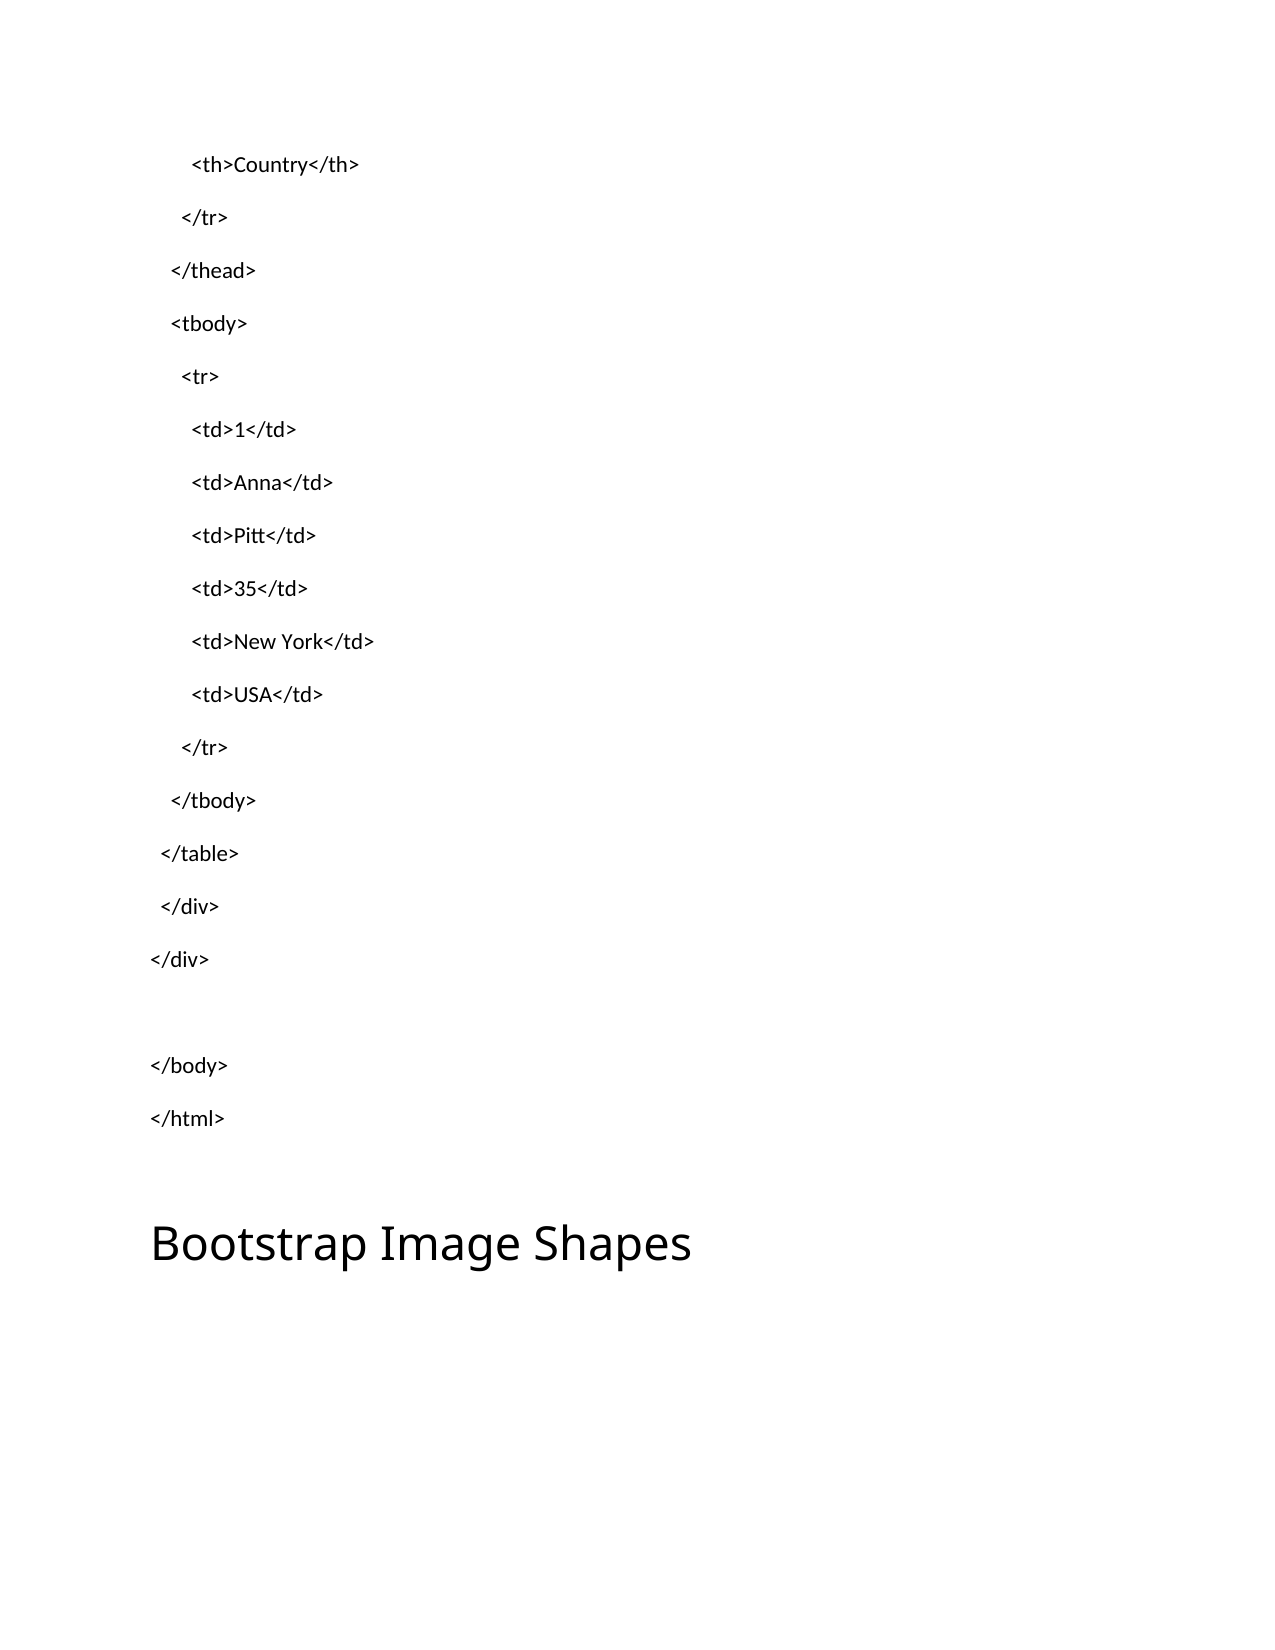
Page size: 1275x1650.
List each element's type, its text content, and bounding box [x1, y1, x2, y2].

text </tr> [150, 733, 1125, 761]
text <th>Country</th> [150, 150, 1125, 178]
text <td>35</td> [150, 574, 1125, 602]
text <td>Anna</td> [150, 468, 1125, 496]
text </div> [150, 945, 1125, 973]
text <tbody> [150, 309, 1125, 337]
text <td>New York</td> [150, 627, 1125, 655]
subtitle Bootstrap Image Shapes [150, 1210, 1125, 1274]
text </html> [150, 1104, 1125, 1132]
text </body> [150, 1051, 1125, 1079]
text <td>Pitt</td> [150, 521, 1125, 549]
text </tr> [150, 203, 1125, 231]
text <td>USA</td> [150, 680, 1125, 708]
text </thead> [150, 256, 1125, 284]
text <tr> [150, 362, 1125, 390]
text </table> [150, 839, 1125, 867]
text </div> [150, 892, 1125, 920]
text </tbody> [150, 786, 1125, 814]
text <td>1</td> [150, 415, 1125, 443]
